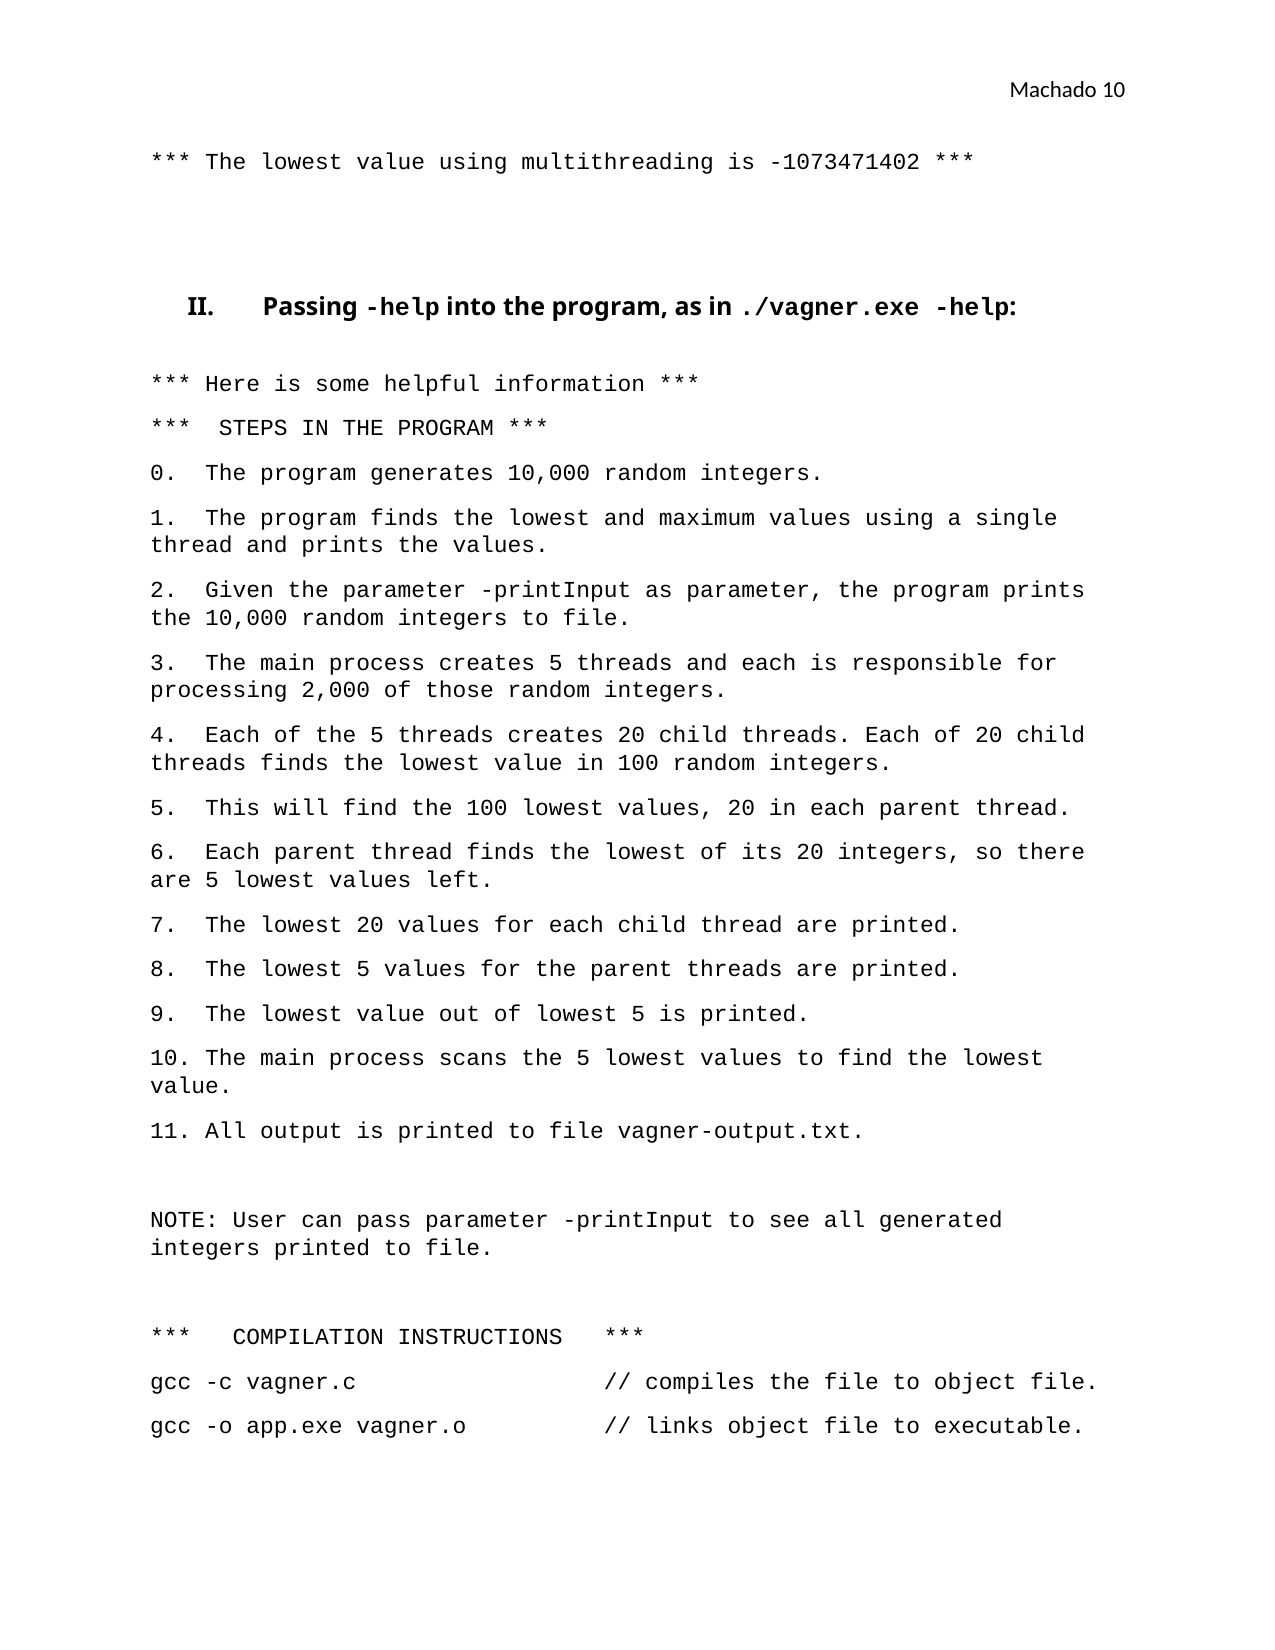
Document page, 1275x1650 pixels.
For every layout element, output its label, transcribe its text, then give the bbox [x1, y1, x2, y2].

text 1. The program finds the lowest and maximum values using a single thread and prints the values. [150, 506, 1125, 560]
text 4. Each of the 5 threads creates 20 child threads. Each of 20 child threads finds the lowest value in 100 random integers. [150, 723, 1125, 777]
text 3. The main process creates 5 threads and each is responsible for processing 2,000 of those random integers. [150, 651, 1125, 705]
text *** COMPILATION INSTRUCTIONS *** [150, 1326, 1125, 1351]
text 10. The main process scans the 5 lowest values to find the lowest value. [150, 1047, 1125, 1101]
subtitle Passing -help into the program, as in ./vagner.exe -help: [187, 288, 1125, 323]
text *** Here is some helpful information *** [150, 372, 1125, 398]
text 6. Each parent thread finds the lowest of its 20 integers, so there are 5 lowest values left. [150, 841, 1125, 894]
text 7. The lowest 20 values for each child thread are printed. [150, 913, 1125, 939]
text *** The lowest value using multithreading is -1073471402 *** [150, 150, 1125, 176]
text 2. Given the parameter -printInput as parameter, the program prints the 10,000 random integers to file. [150, 578, 1125, 632]
text 0. The program generates 10,000 random integers. [150, 461, 1125, 487]
text *** STEPS IN THE PROGRAM *** [150, 417, 1125, 443]
text 8. The lowest 5 values for the parent threads are printed. [150, 958, 1125, 983]
text gcc -o app.exe vagner.o // links object file to executable. [150, 1415, 1125, 1441]
text NOTE: User can pass parameter -printInput to see all generated integers printed to file. [150, 1208, 1125, 1262]
text 11. All output is printed to file vagner-output.txt. [150, 1119, 1125, 1145]
text gcc -c vagner.c // compiles the file to object file. [150, 1370, 1125, 1396]
text 9. The lowest value out of lowest 5 is printed. [150, 1002, 1125, 1028]
text 5. This will find the 100 lowest values, 20 in each parent thread. [150, 796, 1125, 822]
